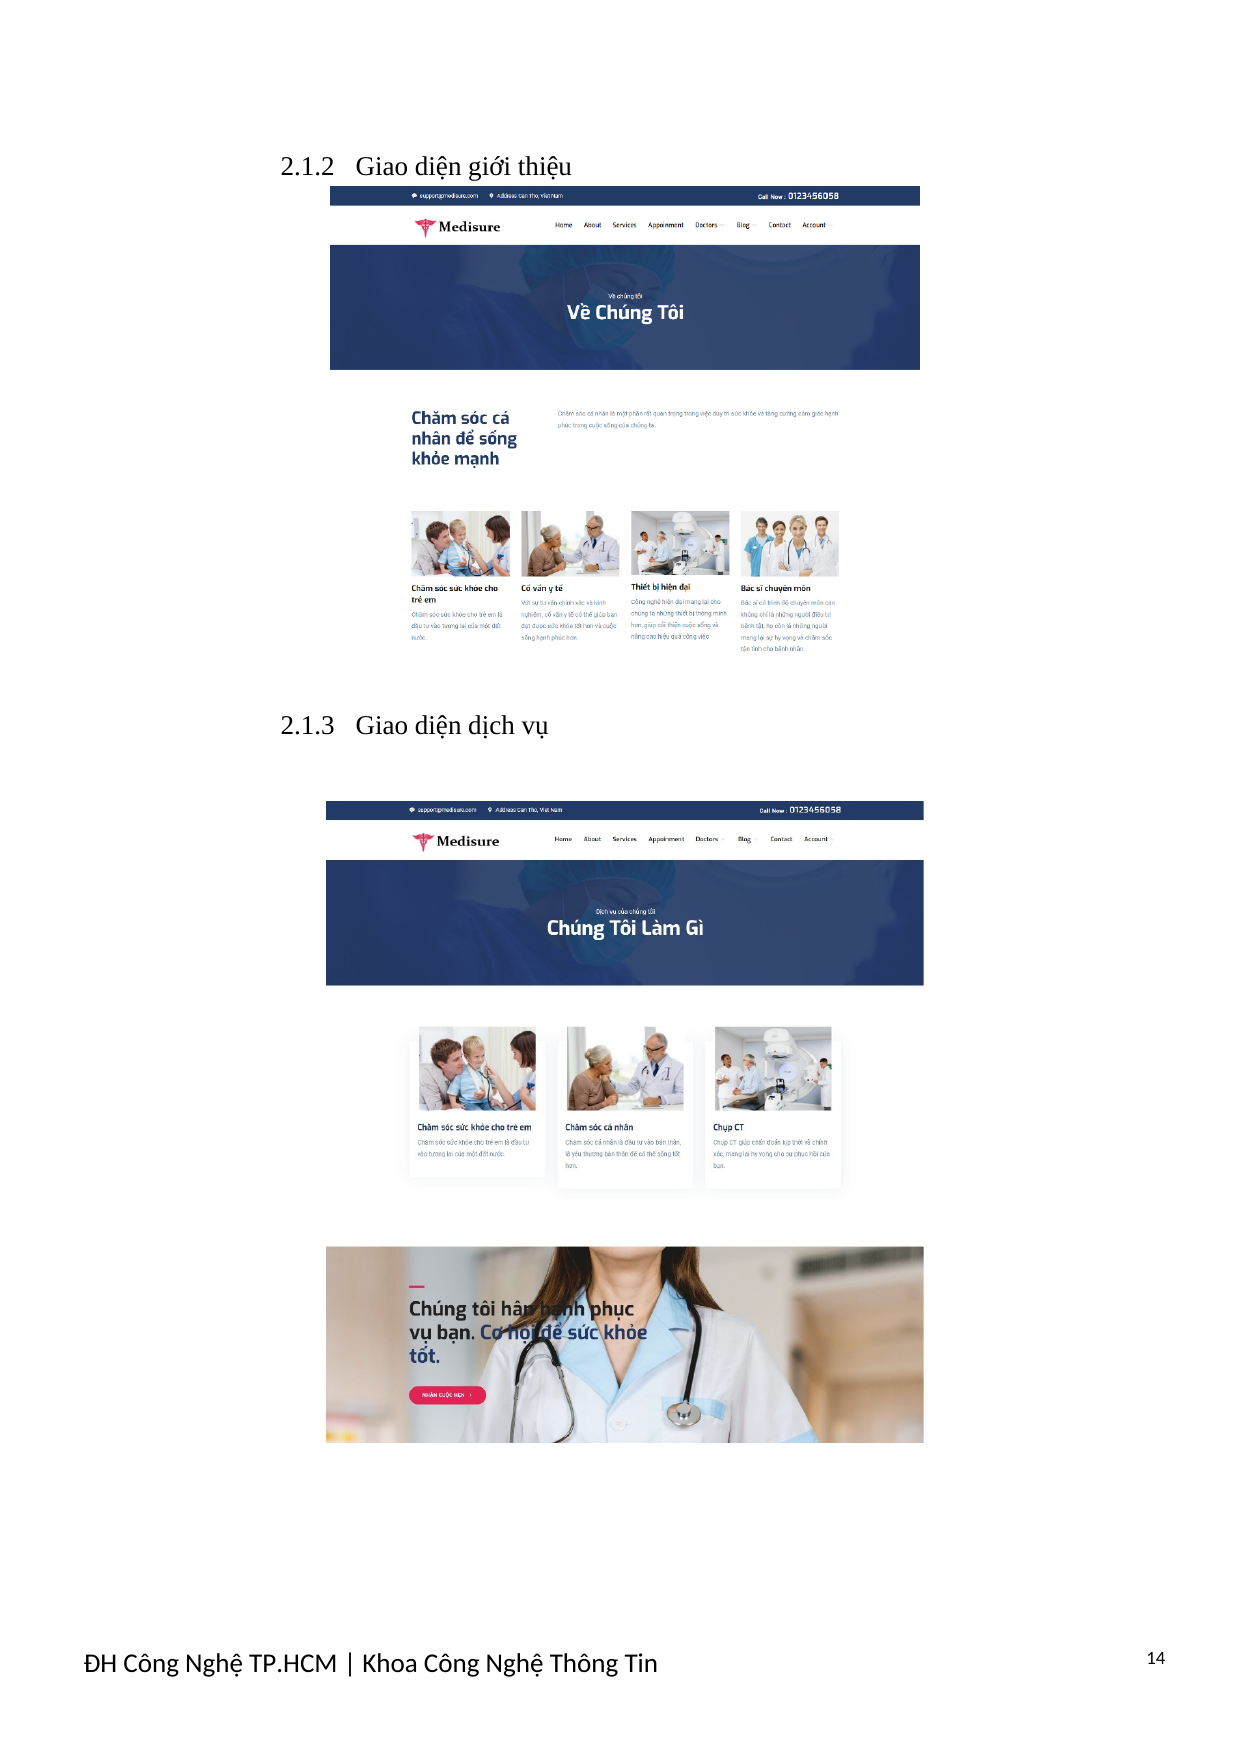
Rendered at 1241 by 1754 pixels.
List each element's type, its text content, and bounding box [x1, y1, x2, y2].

list Giao diện dịch vụ [280, 709, 1167, 740]
picture [326, 801, 924, 1443]
picture [330, 186, 920, 661]
list Giao diện giới thiệu [280, 150, 1167, 181]
